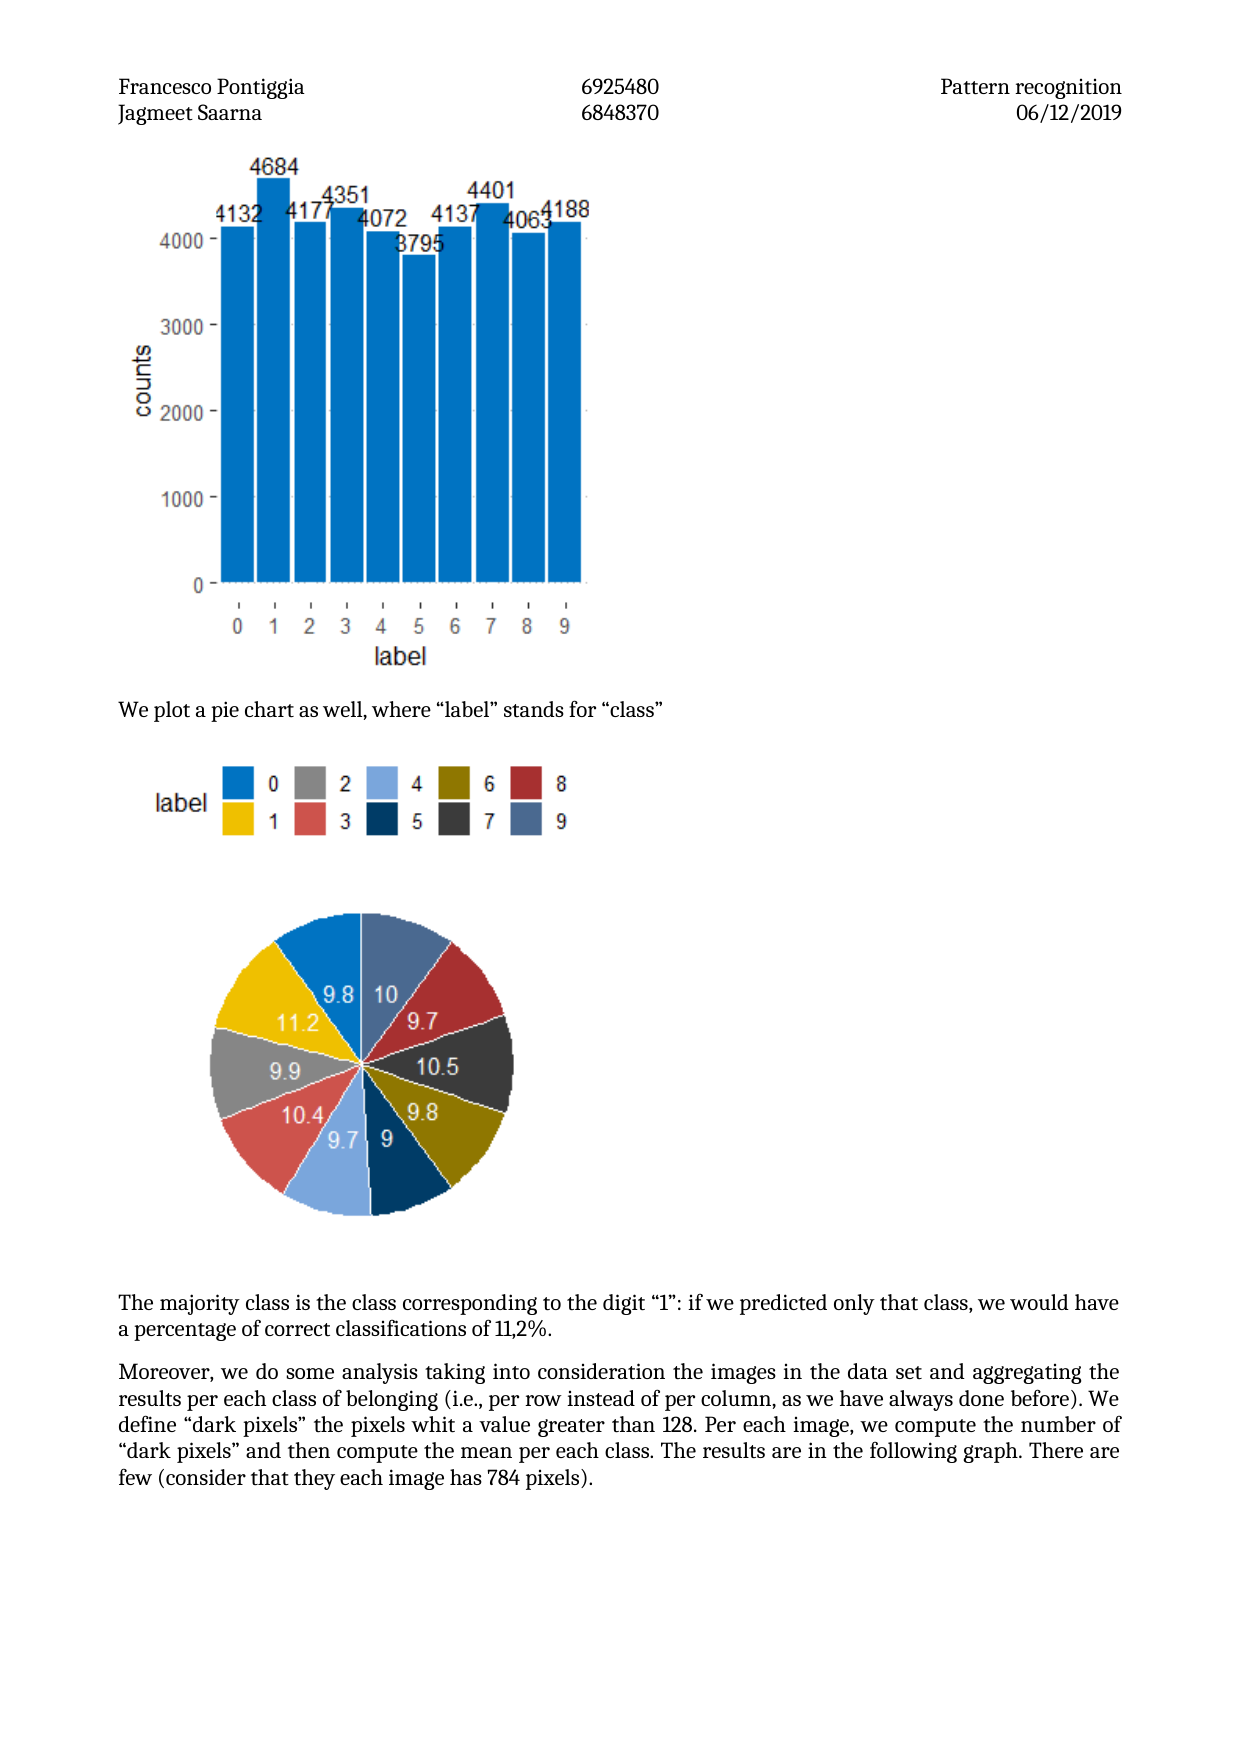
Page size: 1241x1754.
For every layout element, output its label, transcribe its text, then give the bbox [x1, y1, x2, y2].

picture [118, 740, 600, 1274]
text The majority class is the class corresponding to the digit “1”: if we predicted only that class, we would have a percentage of correct classifications of 11,2%. [118, 1290, 1122, 1342]
picture [118, 147, 600, 681]
text We plot a pie chart as well, where “label” stands for “class” [118, 697, 1122, 723]
text Moreover, we do some analysis taking into consideration the images in the data set and aggregating the results per each class of belonging (i.e., per row instead of per column, as we have always done before). We define “dark pixels” the pixels whit a value greater than 128. Per each image, we compute the number of “dark pixels” and then compute the mean per each class. The results are in the following graph. There are few (consider that they each image has 784 pixels). [118, 1359, 1122, 1491]
